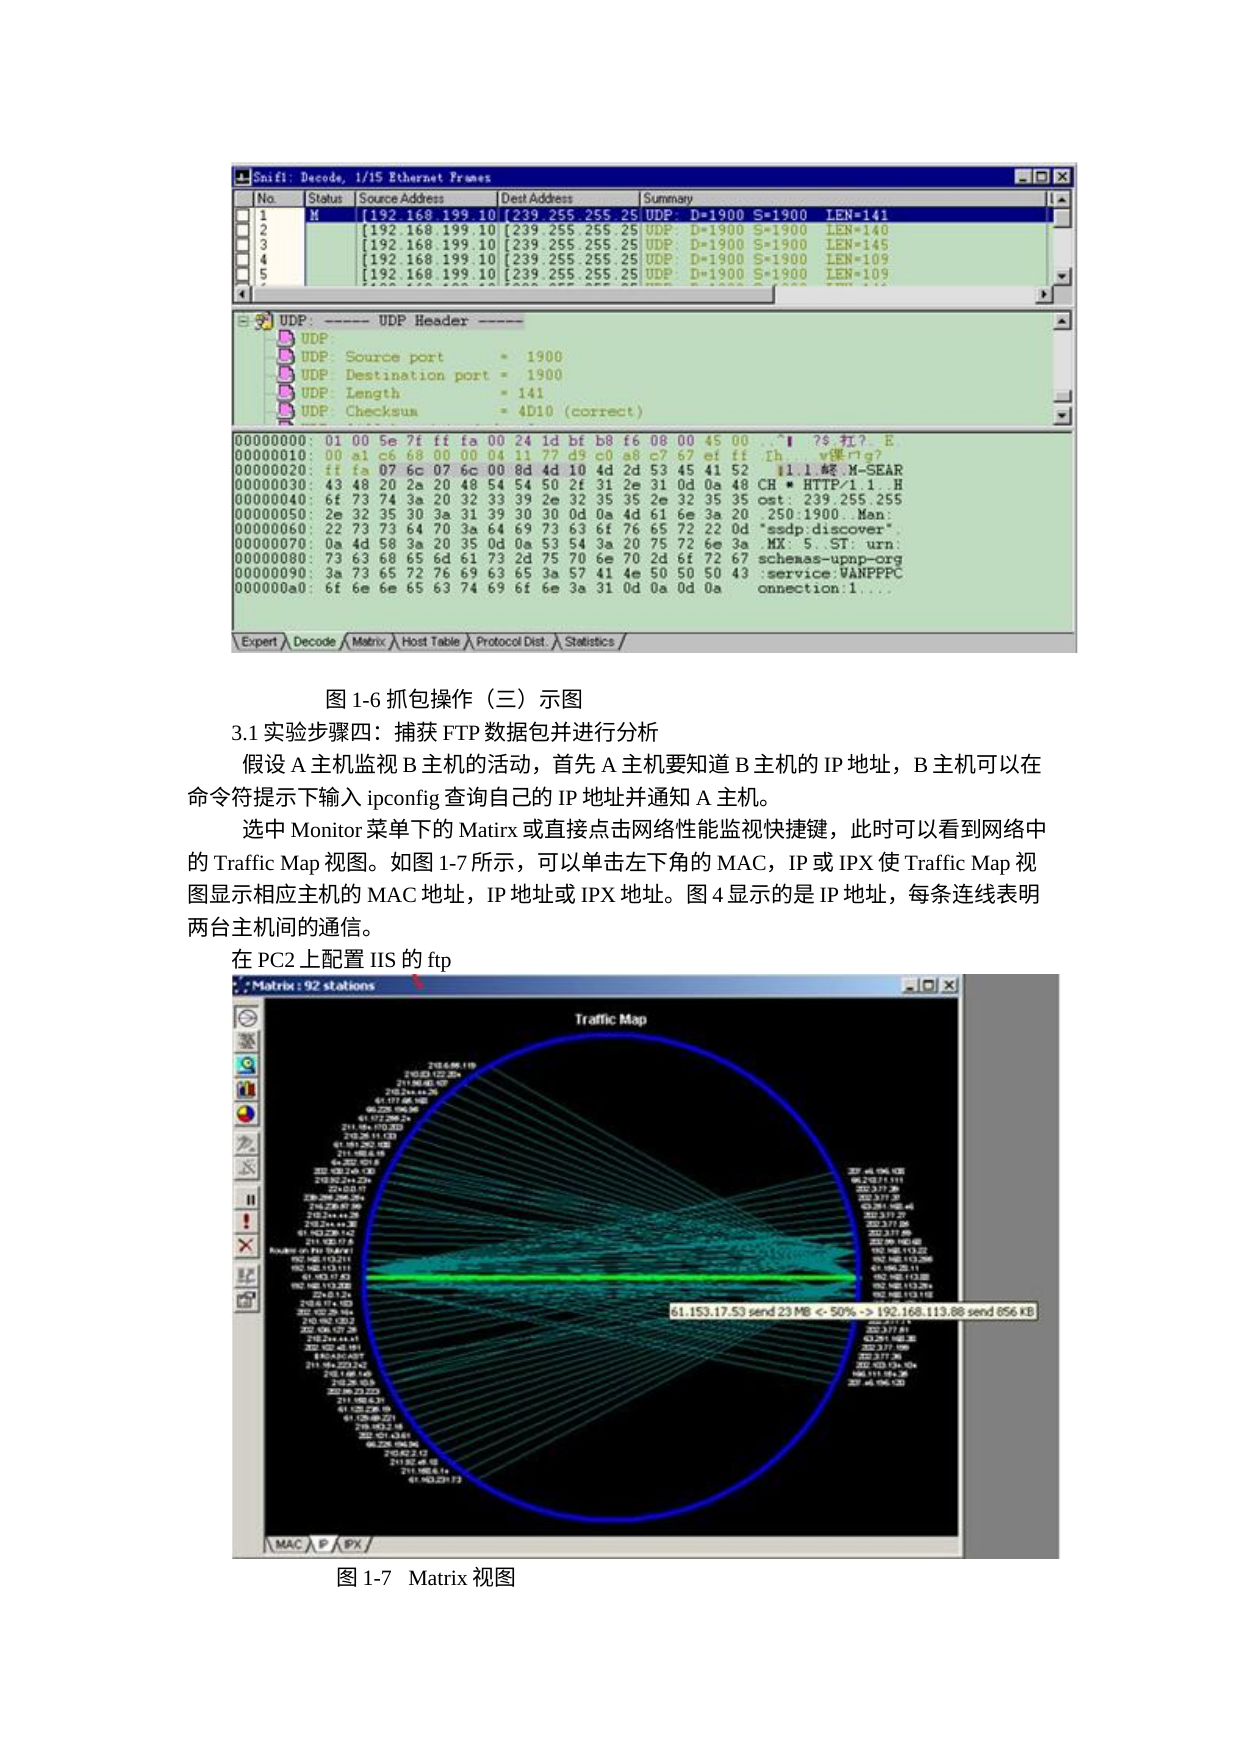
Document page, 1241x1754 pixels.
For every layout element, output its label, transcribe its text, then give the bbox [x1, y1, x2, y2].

text 3.1实验步骤四：捕获FTP数据包并进行分析 [187, 714, 1053, 747]
text 选中Monitor菜单下的Matirx或直接点击网络性能监视快捷键，此时可以看到网络中的Traffic Map视图。如图1-7所示，可以单击左下角的MAC，IP或IPX使Traffic Map视图显示相应主机的MAC地址，IP地址或IPX地址。图4显示的是IP地址，每条连线表明两台主机间的通信。 [187, 812, 1053, 942]
text 在PC2上配置IIS的ftp [187, 942, 1053, 974]
text 假设A主机监视B主机的活动，首先A主机要知道B主机的IP地址，B主机可以在命令符提示下输入ipconfig查询自己的IP地址并通知A主机。 [187, 747, 1053, 812]
picture [231, 974, 1061, 1559]
text 图1-7 Matrix视图 [187, 1559, 1053, 1592]
text 图1-6 抓包操作（三）示图 [187, 682, 1053, 714]
picture [231, 162, 1079, 653]
